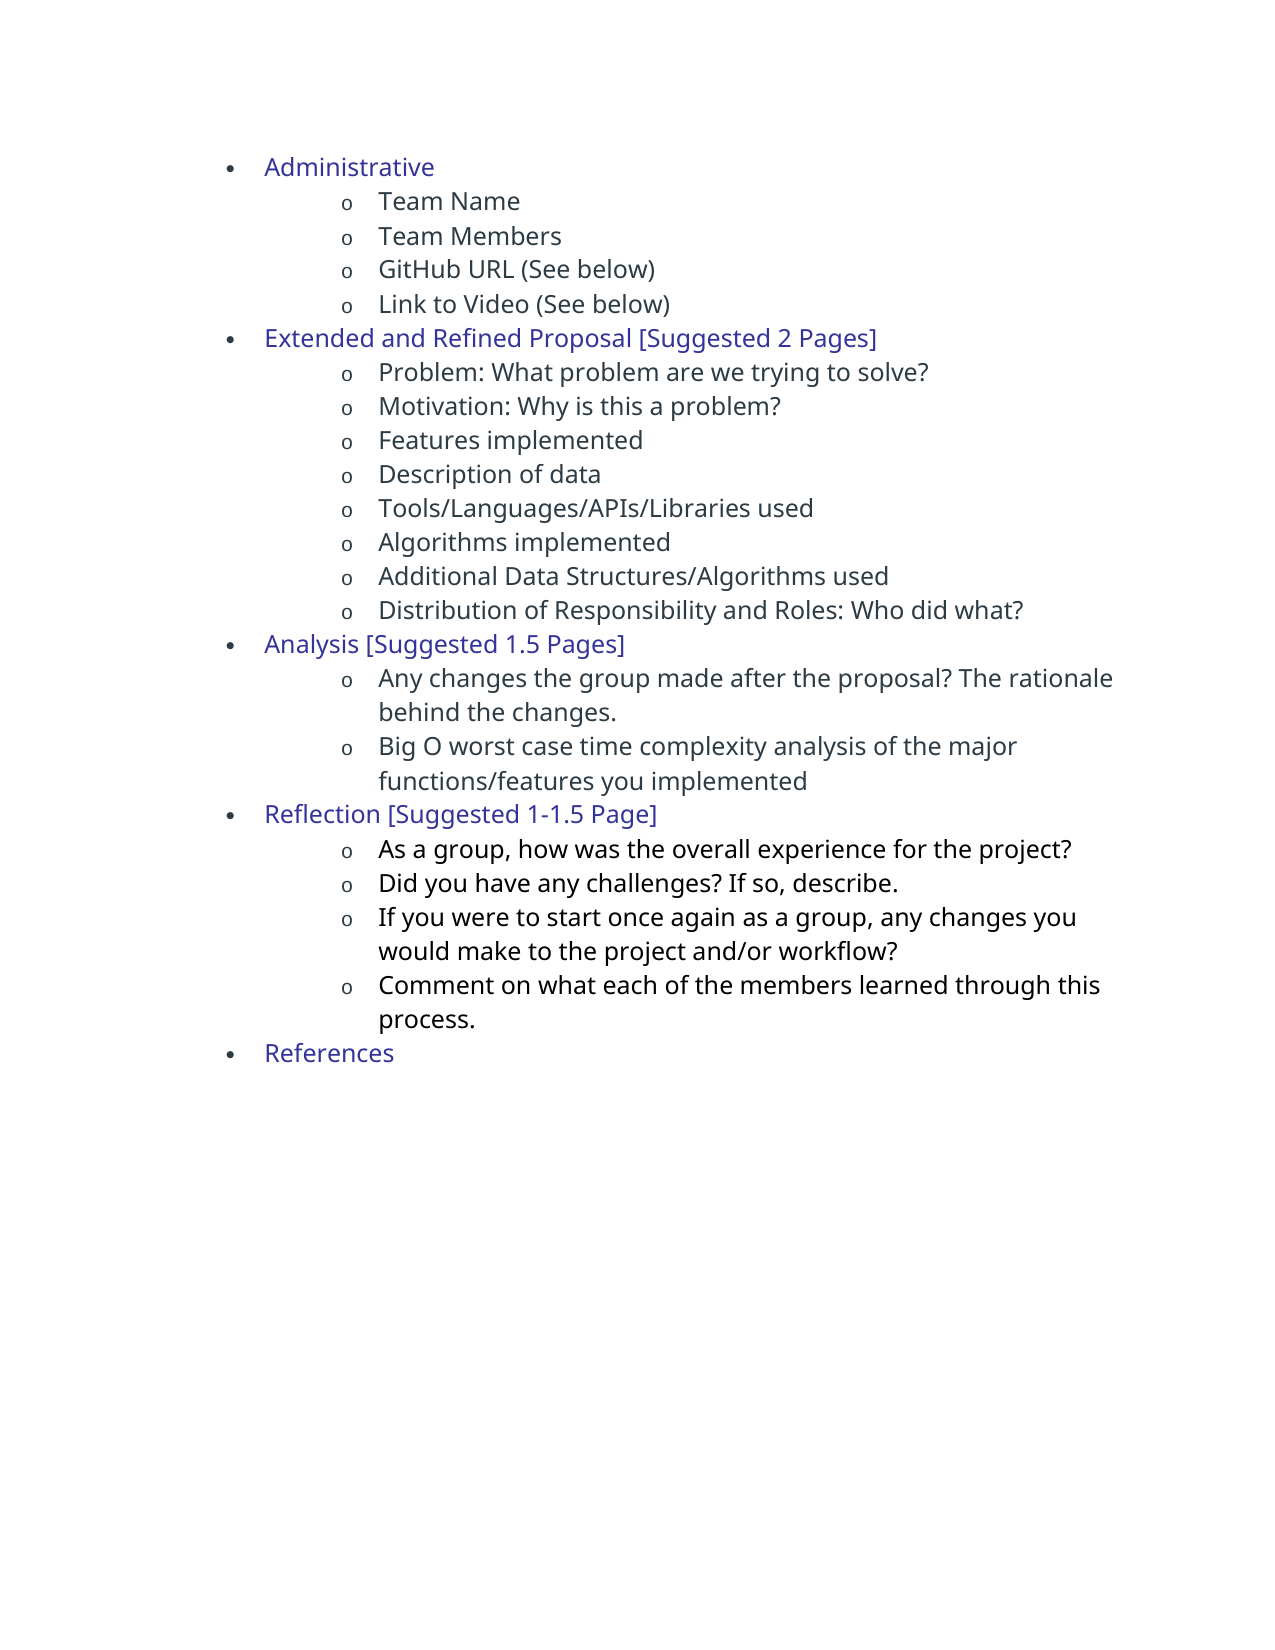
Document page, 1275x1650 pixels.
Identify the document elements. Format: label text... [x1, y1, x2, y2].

list Team Members [341, 218, 1125, 252]
list Distribution of Responsibility and Roles: Who did what? [341, 593, 1125, 627]
list Algorithms implemented [341, 525, 1125, 559]
list Comment on what each of the members learned through this process. [341, 967, 1125, 1036]
list Team Name [341, 184, 1125, 218]
list Big O worst case time complexity analysis of the major functions/features you implemented [341, 729, 1125, 797]
list GitHub URL (See below) [341, 252, 1125, 286]
list As a group, how was the overall experience for the project? [341, 831, 1125, 865]
list Administrative [227, 150, 1125, 184]
list Additional Data Structures/Algorithms used [341, 559, 1125, 593]
list Extended and Refined Proposal [Suggested 2 Pages] [227, 320, 1125, 354]
list References [227, 1036, 1125, 1070]
list Description of data [341, 457, 1125, 491]
list If you were to start once again as a group, any changes you would make to the project and/or workflow? [341, 899, 1125, 967]
list Motivation: Why is this a problem? [341, 388, 1125, 422]
list Problem: What problem are we trying to solve? [341, 354, 1125, 388]
list Tools/Languages/APIs/Libraries used [341, 491, 1125, 525]
list Analysis [Suggested 1.5 Pages] [227, 627, 1125, 661]
list Features implemented [341, 422, 1125, 457]
list Did you have any challenges? If so, describe. [341, 865, 1125, 899]
list Link to Video (See below) [341, 286, 1125, 320]
list Any changes the group made after the proposal? The rationale behind the changes. [341, 661, 1125, 729]
list Reflection [Suggested 1-1.5 Page] [227, 797, 1125, 831]
